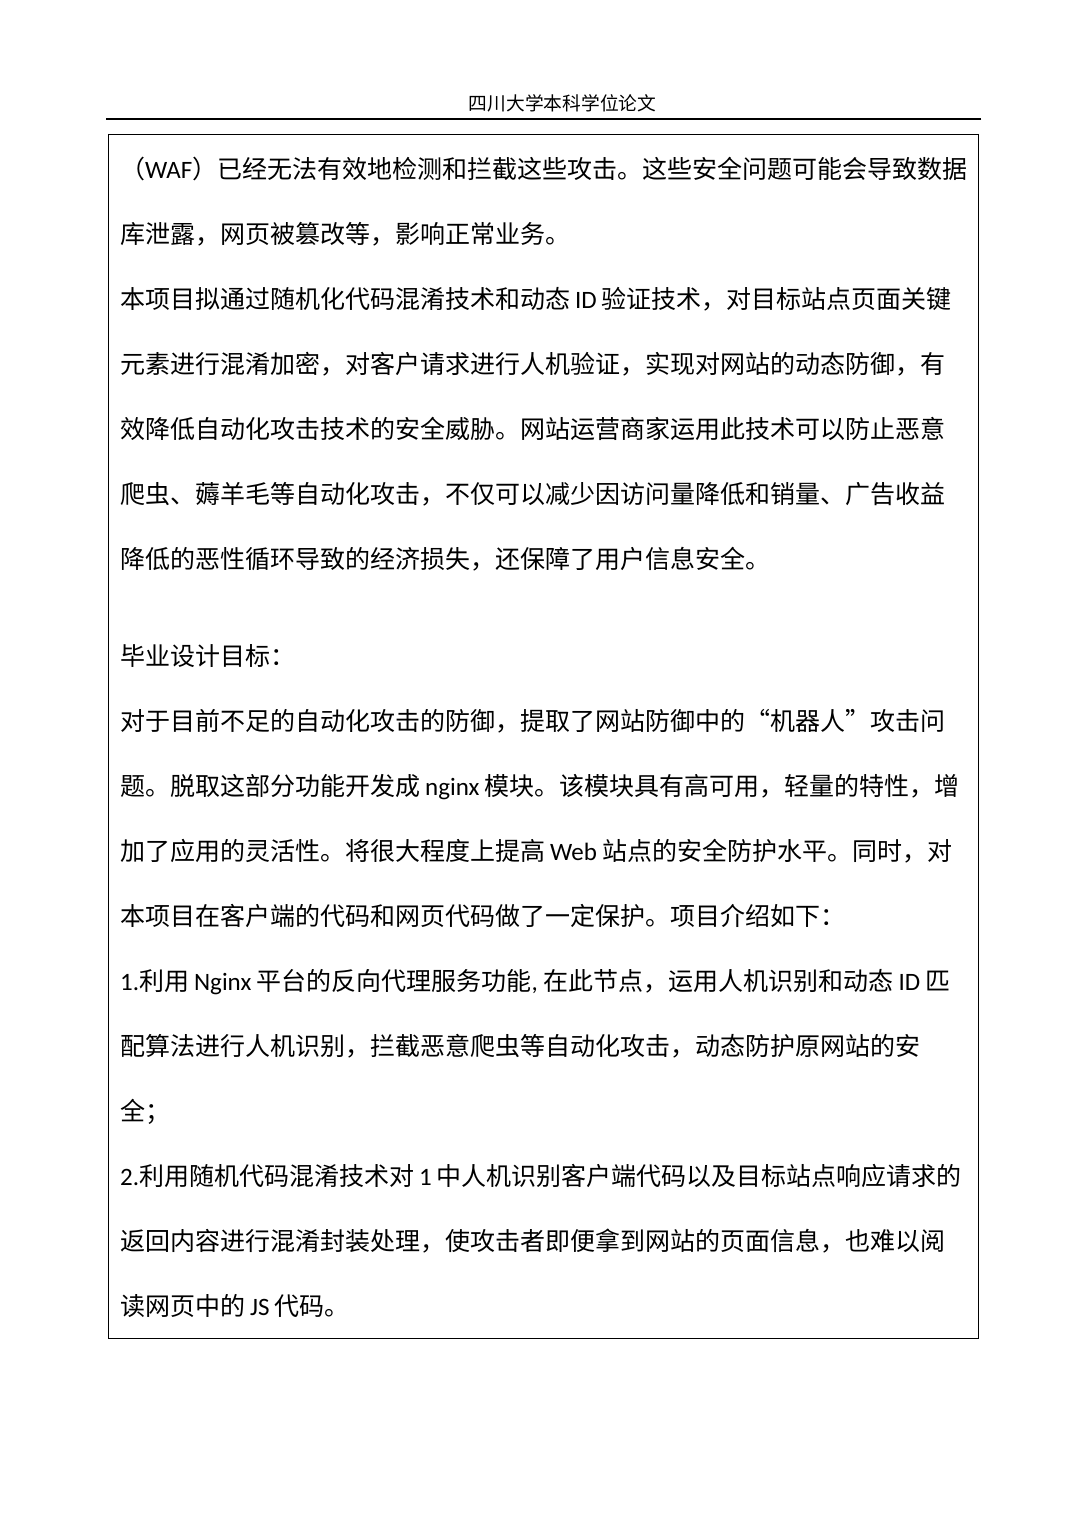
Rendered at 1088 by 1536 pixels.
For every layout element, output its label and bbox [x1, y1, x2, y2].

table_cell [109, 135, 978, 1337]
